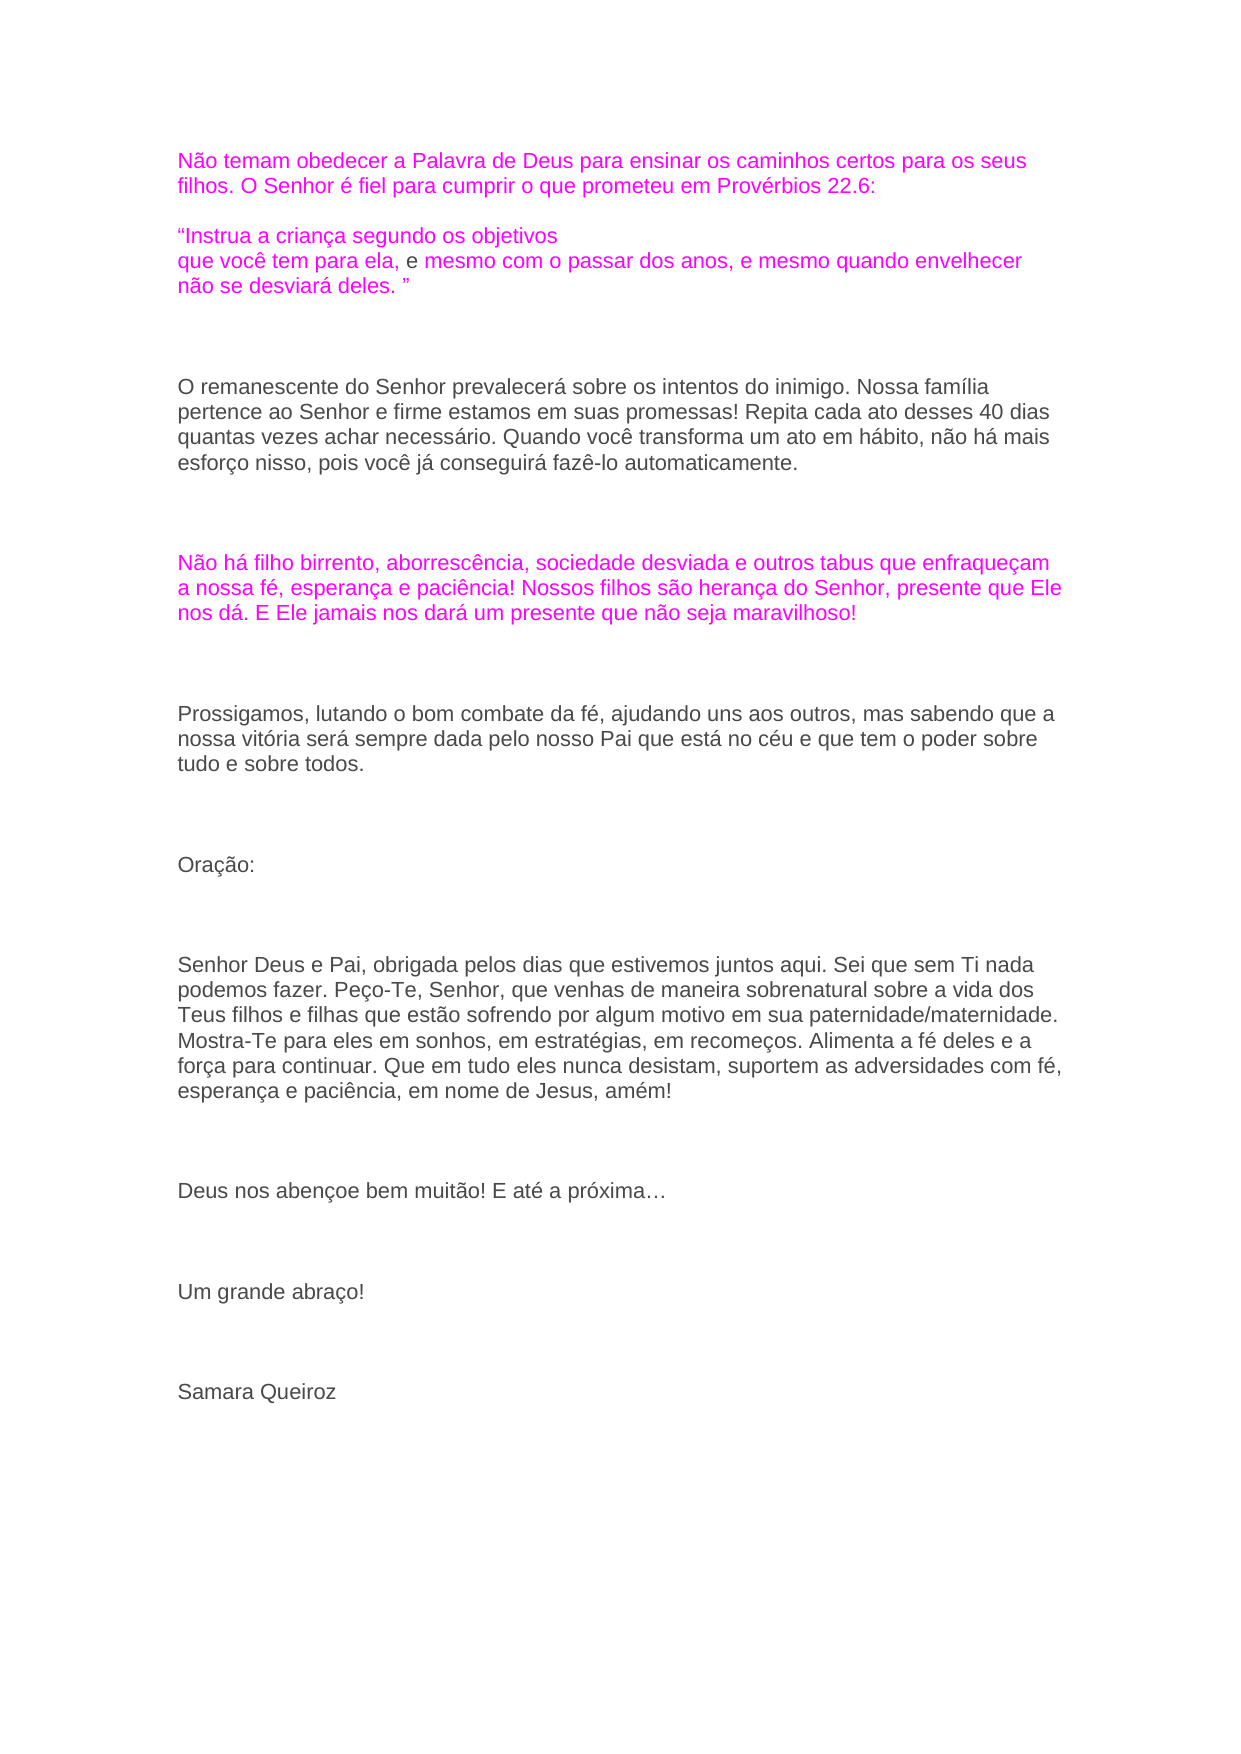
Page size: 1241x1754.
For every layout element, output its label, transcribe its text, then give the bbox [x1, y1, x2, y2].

text Oração: [177, 852, 1063, 877]
text Senhor Deus e Pai, obrigada pelos dias que estivemos juntos aqui. Sei que sem Ti nada podemos fazer. Peço-Te, Senhor, que venhas de maneira sobrenatural sobre a vida dos Teus filhos e filhas que estão sofrendo por algum motivo em sua paternidade/maternidade. Mostra-Te para eles em sonhos, em estratégias, em recomeços. Alimenta a fé deles e a força para continuar. Que em tudo eles nunca desistam, suportem as adversidades com fé, esperança e paciência, em nome de Jesus, amém! [177, 952, 1063, 1103]
text Prossigamos, lutando o bom combate da fé, ajudando uns aos outros, mas sabendo que a nossa vitória será sempre dada pelo nosso Pai que está no céu e que tem o poder sobre tudo e sobre todos. [177, 701, 1063, 776]
text O remanescente do Senhor prevalecerá sobre os intentos do inimigo. Nossa família pertence ao Senhor e firme estamos em suas promessas! Repita cada ato desses 40 dias quantas vezes achar necessário. Quando você transforma um ato em hábito, não há mais esforço nisso, pois você já conseguirá fazê-lo automaticamente. [177, 374, 1063, 475]
text Deus nos abençoe bem muitão! E até a próxima… [177, 1178, 1063, 1204]
text Samara Queiroz [177, 1379, 1063, 1404]
text Não há filho birrento, aborrescência, sociedade desviada e outros tabus que enfraqueçam a nossa fé, esperança e paciência! Nossos filhos são herança do Senhor, presente que Ele nos dá. E Ele jamais nos dará um presente que não seja maravilhoso! [177, 550, 1063, 626]
text Não temam obedecer a Palavra de Deus para ensinar os caminhos certos para os seus filhos. O Senhor é fiel para cumprir o que prometeu em Provérbios 22.6: [177, 148, 1063, 198]
text “Instrua a criança segundo os objetivos que você tem para ela, e mesmo com o passar dos anos, e mesmo quando envelhecer não se desviará deles. ” [177, 223, 1063, 299]
text Um grande abraço! [177, 1279, 1063, 1304]
